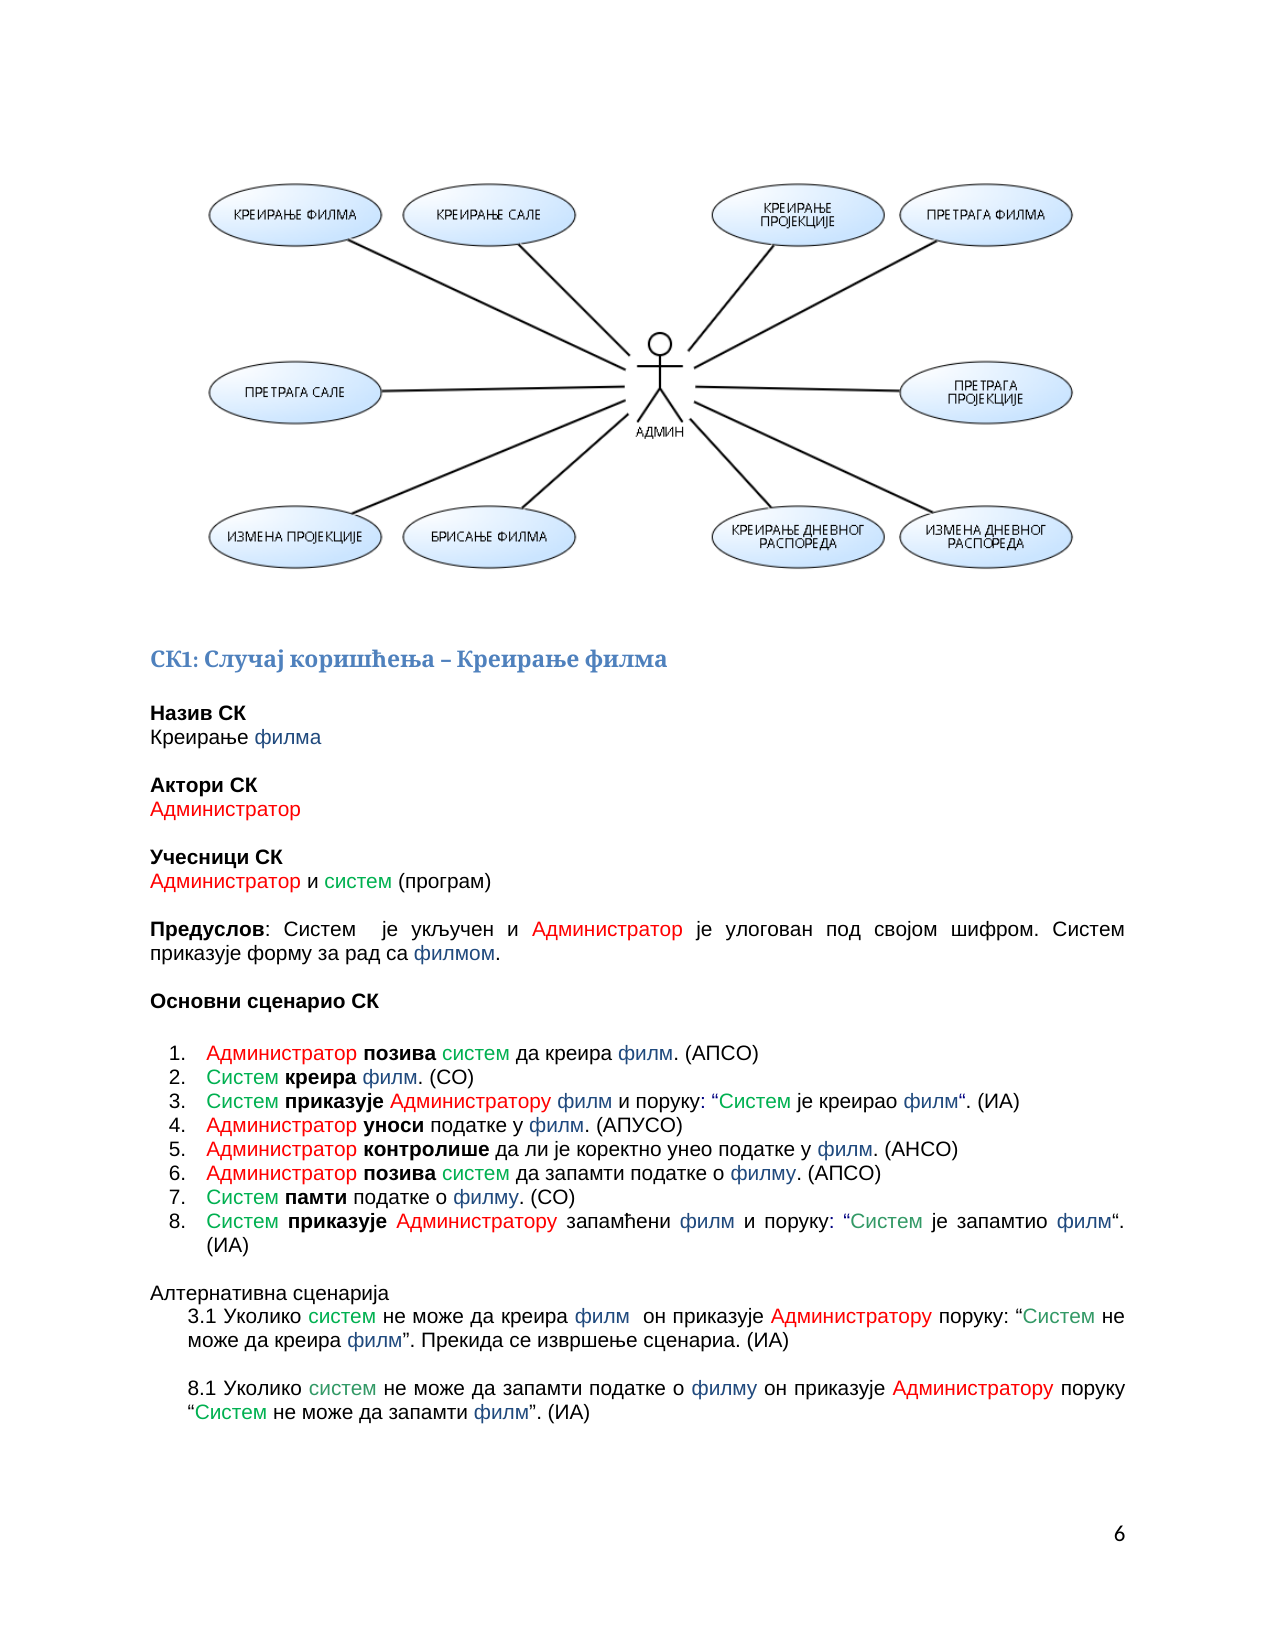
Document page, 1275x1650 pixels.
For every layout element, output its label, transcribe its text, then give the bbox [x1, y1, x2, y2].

text Администратор [150, 797, 1125, 821]
list Систем памти податке о филму. (СО) [169, 1184, 1125, 1208]
text 3.1 Уколико систем не може да креира филм он приказује Администратору поруку: “Систем не може да креира филм”. Прекида се извршење сценариа. (ИА) [187, 1304, 1125, 1352]
list Администратор позива систем да креира филм. (АПСО) [169, 1041, 1125, 1065]
text Основни сценарио СК [150, 989, 1125, 1013]
text Креирање филма [150, 725, 1125, 749]
text Назив СК [150, 701, 1125, 725]
text Учесници СК [150, 845, 1125, 869]
picture [150, 150, 1125, 622]
text Администратор и систем (програм) [150, 869, 1125, 893]
text Алтернативна сценарија [150, 1280, 1125, 1304]
list Систем приказује Администратору запамћени филм и поруку: “Систем је запамтио филм“. (ИА) [169, 1208, 1125, 1256]
list Администратор контролише да ли је коректно унео податке у филм. (АНСО) [169, 1137, 1125, 1161]
text Предуслов: Систем је укључен и Администратор je улогован под својом шифром. Систем приказује форму за рад са филмом. [150, 917, 1125, 965]
list Администратор уноси податке у филм. (АПУСО) [169, 1113, 1125, 1137]
text 8.1 Уколико систем не може да запамти податке о филму он приказује Администратору поруку “Систем не може да запамти филм”. (ИА) [187, 1376, 1125, 1424]
list Систем приказује Администратору филм и поруку: “Систем је креирао филм“. (ИА) [169, 1089, 1125, 1113]
list Систем креира филм. (СО) [169, 1065, 1125, 1089]
subtitle СК1: Случај коришћења – Креирање филма [150, 647, 1125, 673]
text Актори СК [150, 773, 1125, 797]
list Администратор позива систем да запамти податке о филму. (АПСО) [169, 1161, 1125, 1184]
